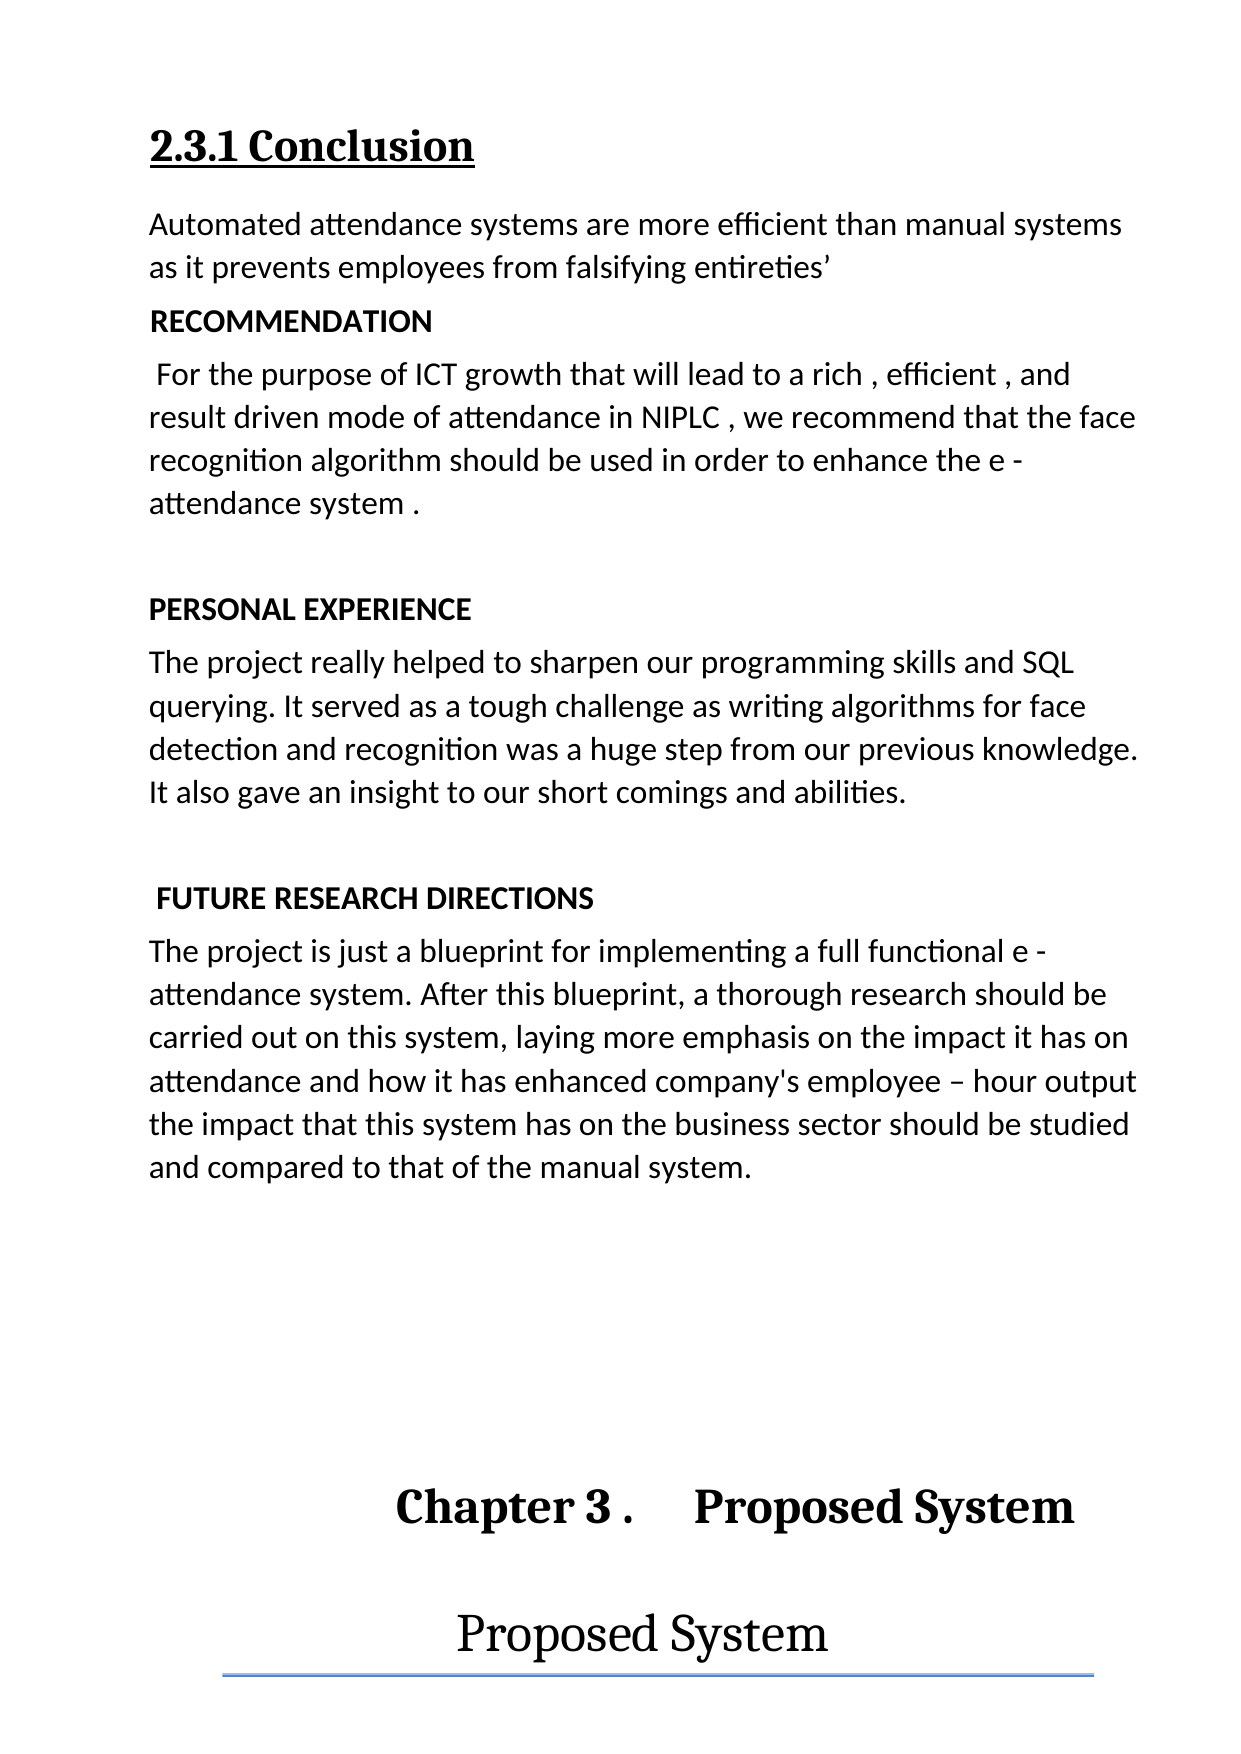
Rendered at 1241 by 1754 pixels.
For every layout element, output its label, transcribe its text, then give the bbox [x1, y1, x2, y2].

text Chapter 3 . Proposed System [396, 1478, 1143, 1536]
text For the purpose of ICT growth that will lead to a rich , efficient , and result driven mode of attendance in NIPLC , we recommend that the face recognition algorithm should be used in order to enhance the e - attendance system . [148, 353, 1143, 523]
text 2.3.1 Conclusion [150, 121, 1143, 173]
text PERSONAL EXPERIENCE [148, 588, 1143, 629]
text Proposed System [456, 1603, 1143, 1665]
text Automated attendance systems are more efficient than manual systems as it prevents employees from falsifying entireties’ [148, 203, 1143, 287]
text FUTURE RESEARCH DIRECTIONS [148, 877, 1143, 918]
text The project is just a blueprint for implementing a full functional e - attendance system. After this blueprint, a thorough research should be carried out on this system, laying more emphasis on the impact it has on attendance and how it has enhanced company's employee – hour output the impact that this system has on the business sector should be studied and compared to that of the manual system. [148, 930, 1143, 1187]
text The project really helped to sharpen our programming skills and SQL querying. It served as a tough challenge as writing algorithms for face detection and recognition was a huge step from our previous knowledge. It also gave an insight to our short comings and abilities. [148, 642, 1143, 812]
picture [222, 1673, 1095, 1677]
text RECOMMENDATION [150, 300, 1143, 340]
